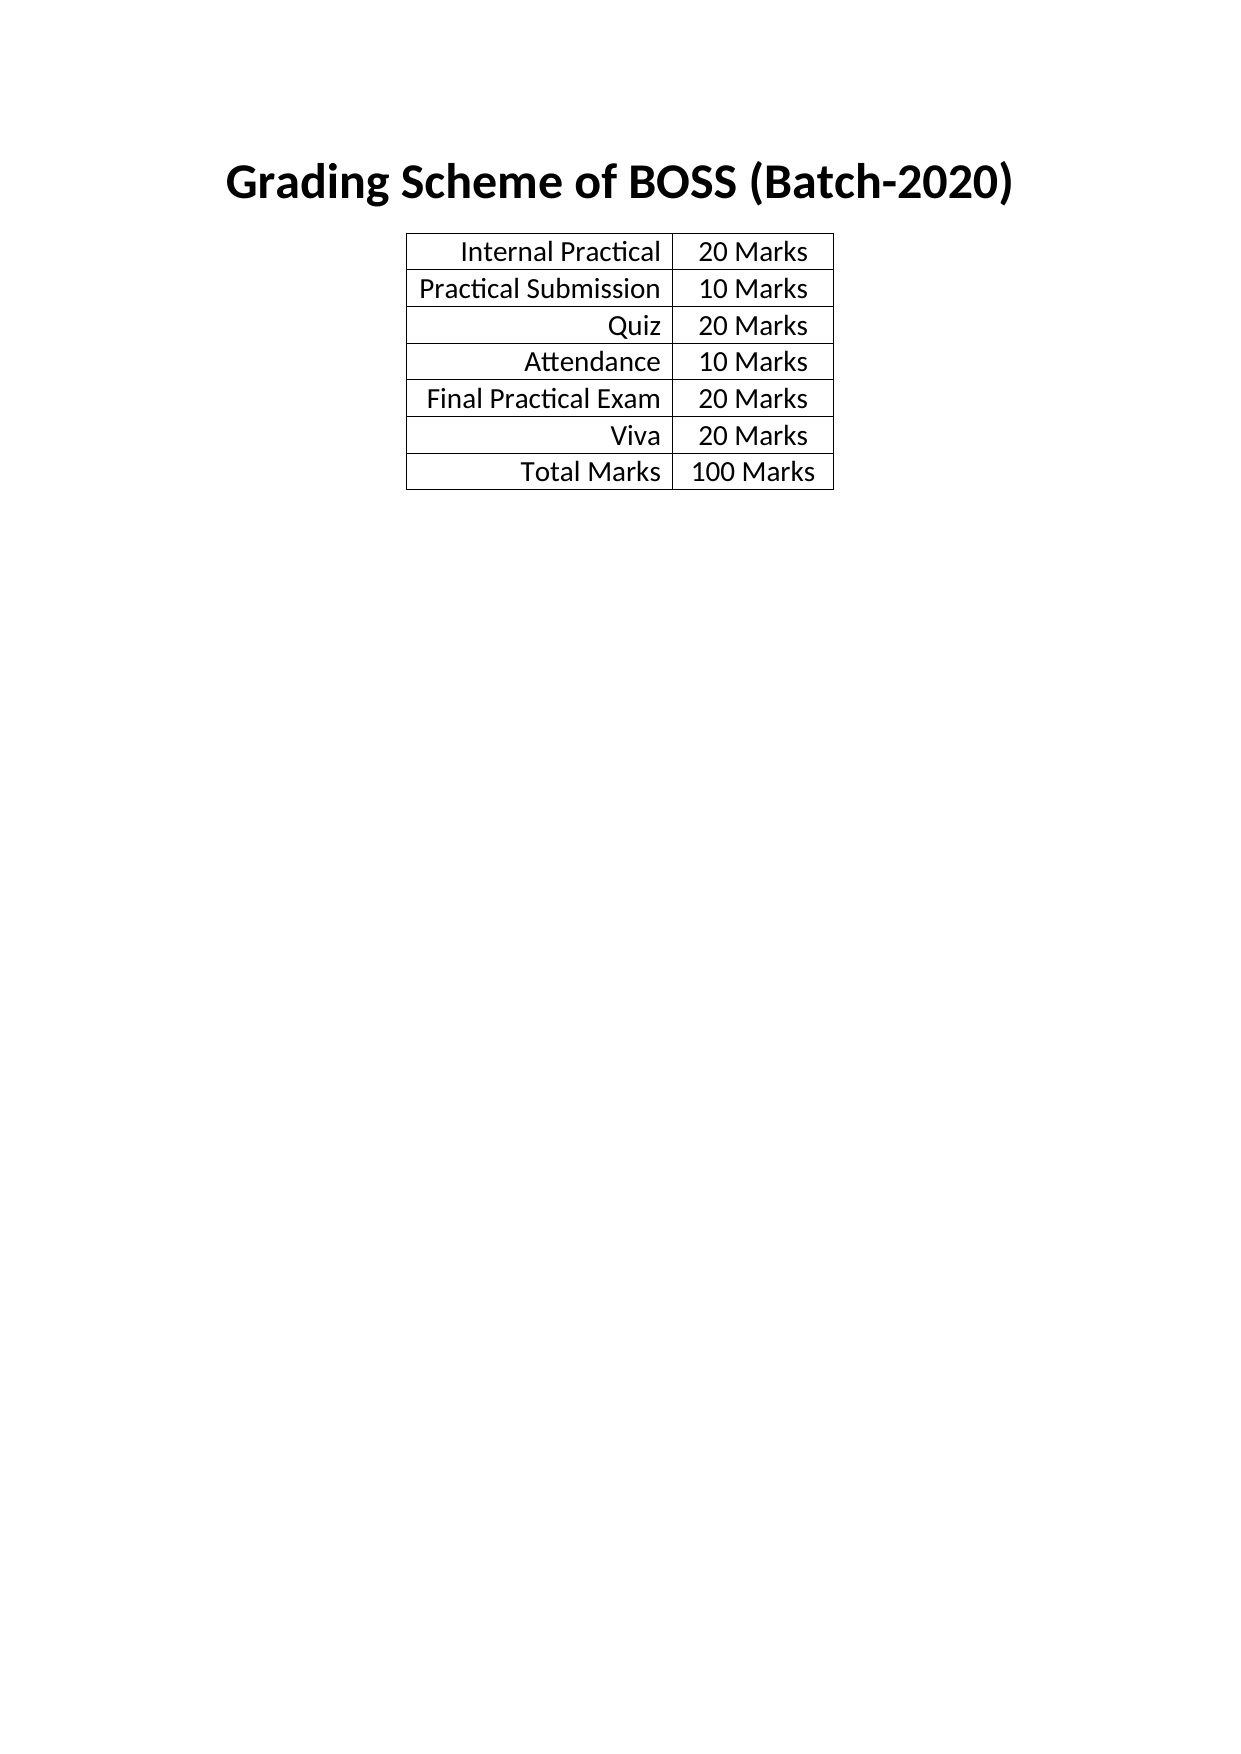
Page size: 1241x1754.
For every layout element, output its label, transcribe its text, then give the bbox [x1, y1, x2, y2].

table_header 20 Marks [673, 234, 833, 269]
table_cell 10 Marks [673, 270, 833, 306]
table_cell Viva [407, 417, 672, 452]
table_cell Practical Submission [407, 270, 672, 306]
table_cell 20 Marks [673, 380, 833, 416]
table_header Internal Practical [407, 234, 672, 269]
table_cell Quiz [407, 307, 672, 342]
text Grading Scheme of BOSS (Batch-2020) [150, 150, 1090, 211]
table_cell Final Practical Exam [407, 380, 672, 416]
table_cell 10 Marks [673, 344, 833, 379]
table_cell Attendance [407, 344, 672, 379]
table_cell 20 Marks [673, 417, 833, 452]
table_cell 100 Marks [673, 454, 833, 489]
table_cell 20 Marks [673, 307, 833, 342]
table_cell Total Marks [407, 454, 672, 489]
